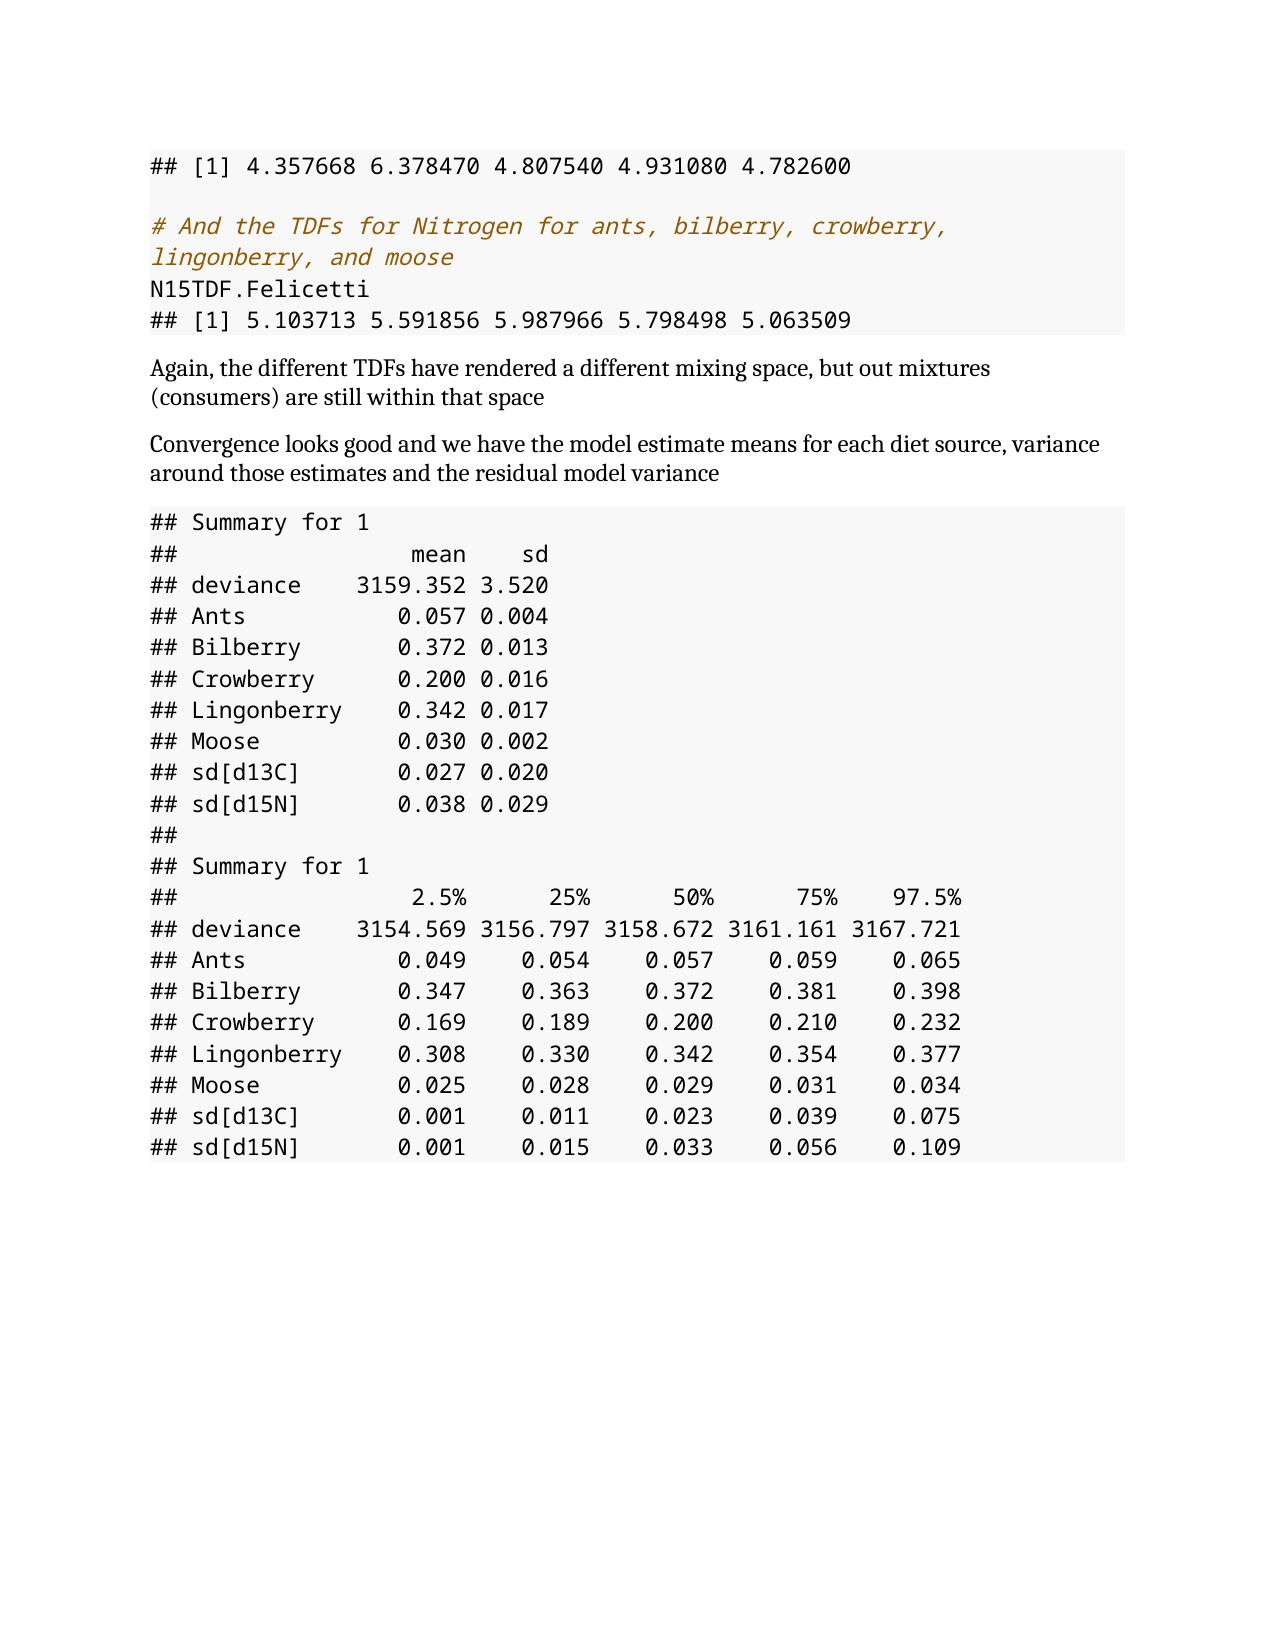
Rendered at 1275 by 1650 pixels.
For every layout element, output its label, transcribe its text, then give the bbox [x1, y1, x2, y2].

text ## [1] 4.357668 6.378470 4.807540 4.931080 4.782600 [150, 150, 1125, 181]
text # And the TDFs for Nitrogen for ants, bilberry, crowberry, lingonberry, and moose N15TDF.Felicetti [150, 181, 1125, 304]
text Again, the different TDFs have rendered a different mixing space, but out mixtures (consumers) are still within that space [150, 354, 1125, 411]
text Convergence looks good and we have the model estimate means for each diet source, variance around those estimates and the residual model variance [150, 430, 1125, 487]
text ## ## Summary for 1 ## 2.5% 25% 50% 75% 97.5% ## deviance 3154.569 3156.797 3158.672 3161.161 3167.721 ## Ants 0.049 0.054 0.057 0.059 0.065 ## Bilberry 0.347 0.363 0.372 0.381 0.398 ## Crowberry 0.169 0.189 0.200 0.210 0.232 ## Lingonberry 0.308 0.330 0.342 0.354 0.377 ## Moose 0.025 0.028 0.029 0.031 0.034 ## sd[d13C] 0.001 0.011 0.023 0.039 0.075 ## sd[d15N] 0.001 0.015 0.033 0.056 0.109 [150, 819, 1125, 1162]
text ## [1] 5.103713 5.591856 5.987966 5.798498 5.063509 [150, 304, 1125, 335]
text ## Summary for 1 ## mean sd ## deviance 3159.352 3.520 ## Ants 0.057 0.004 ## Bilberry 0.372 0.013 ## Crowberry 0.200 0.016 ## Lingonberry 0.342 0.017 ## Moose 0.030 0.002 ## sd[d13C] 0.027 0.020 ## sd[d15N] 0.038 0.029 [150, 506, 1125, 819]
